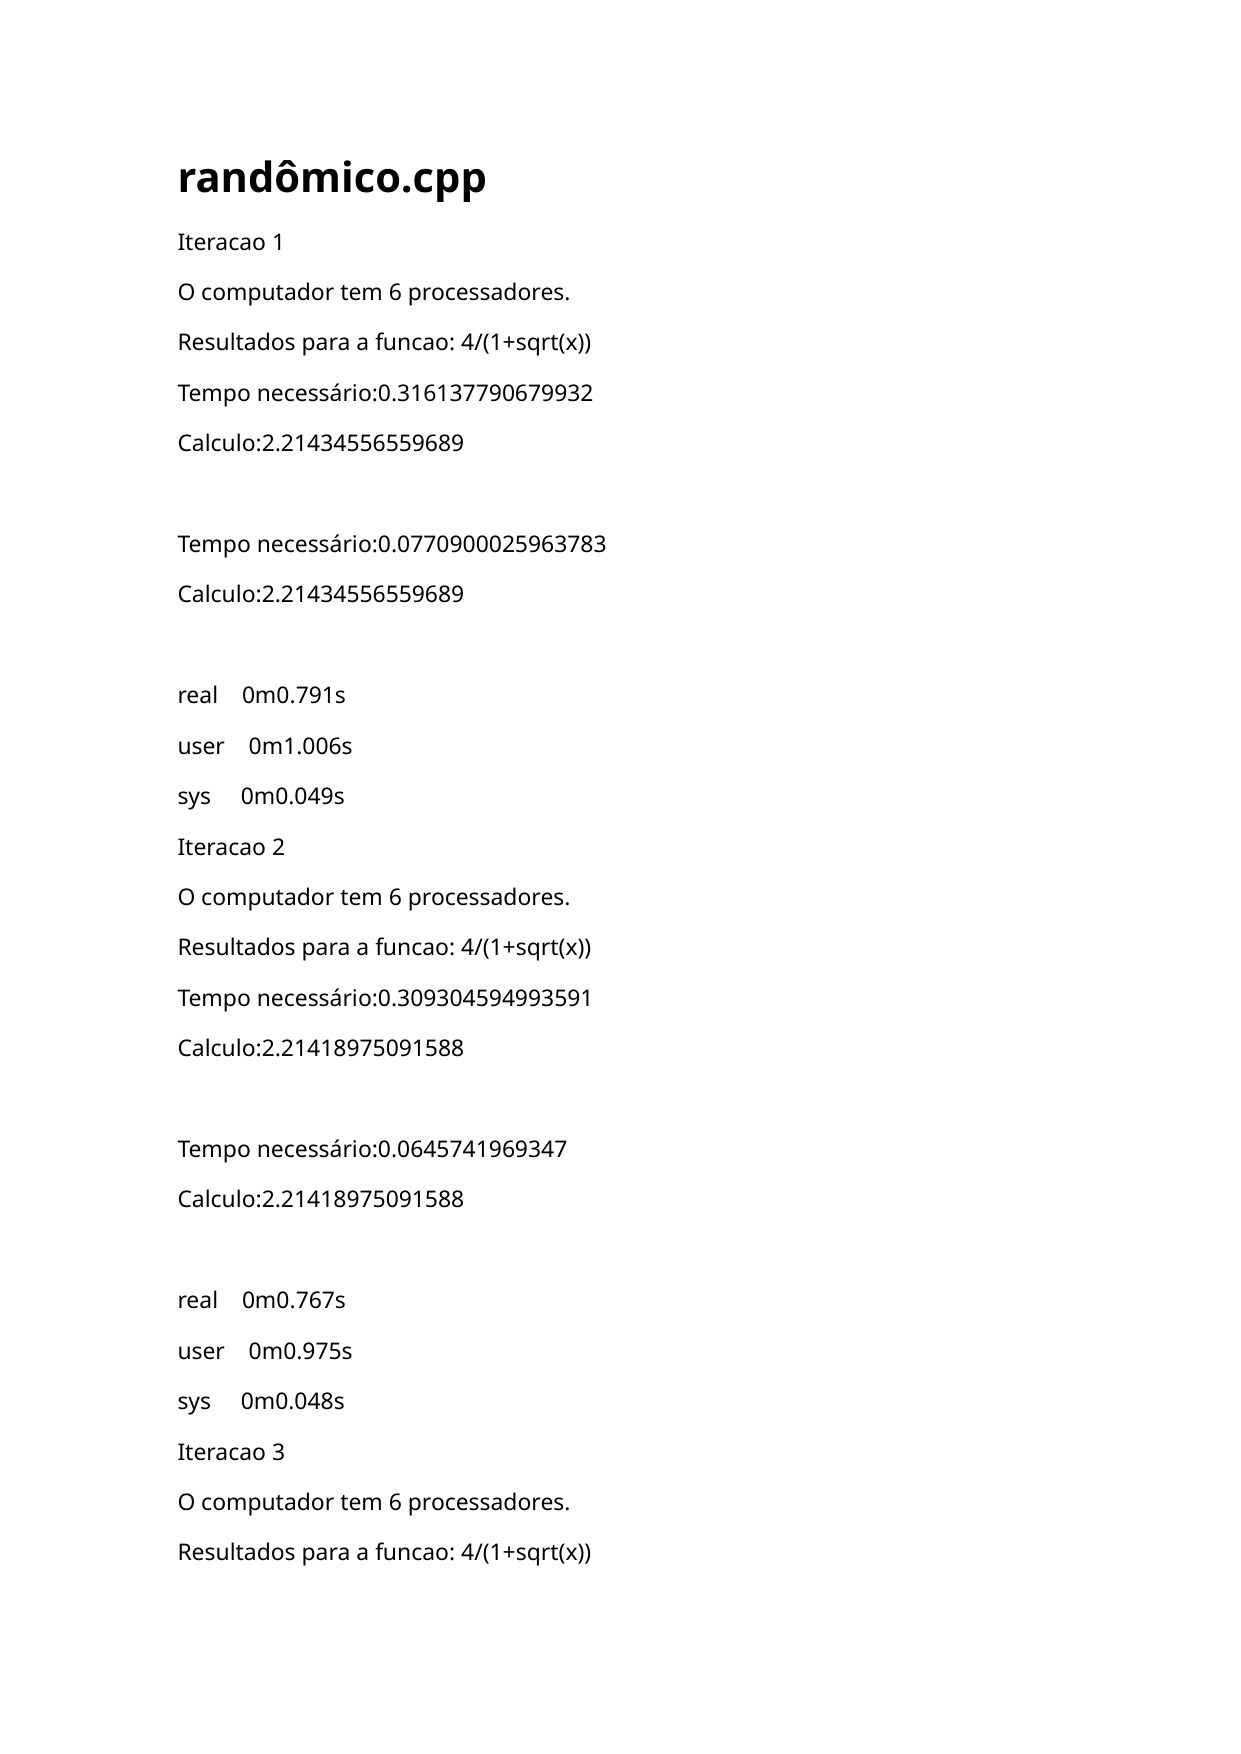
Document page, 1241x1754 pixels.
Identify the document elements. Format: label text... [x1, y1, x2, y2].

text randômico.cpp [177, 148, 1063, 204]
text O computador tem 6 processadores. [177, 881, 1063, 912]
text O computador tem 6 processadores. [177, 276, 1063, 307]
text O computador tem 6 processadores. [177, 1486, 1063, 1517]
text Iteracao 1 [177, 226, 1063, 257]
text user 0m0.975s [177, 1335, 1063, 1366]
text Tempo necessário:0.0645741969347 [177, 1133, 1063, 1164]
text Calculo:2.21418975091588 [177, 1183, 1063, 1215]
text Calculo:2.21434556559689 [177, 427, 1063, 458]
text Resultados para a funcao: 4/(1+sqrt(x)) [177, 1536, 1063, 1568]
text Resultados para a funcao: 4/(1+sqrt(x)) [177, 326, 1063, 358]
text Resultados para a funcao: 4/(1+sqrt(x)) [177, 931, 1063, 963]
text real 0m0.767s [177, 1284, 1063, 1316]
text Iteracao 3 [177, 1436, 1063, 1467]
text Calculo:2.21418975091588 [177, 1032, 1063, 1063]
text Tempo necessário:0.309304594993591 [177, 982, 1063, 1013]
text Tempo necessário:0.0770900025963783 [177, 528, 1063, 559]
text real 0m0.791s [177, 679, 1063, 711]
text sys 0m0.049s [177, 780, 1063, 811]
text Calculo:2.21434556559689 [177, 578, 1063, 610]
text Tempo necessário:0.316137790679932 [177, 377, 1063, 408]
text sys 0m0.048s [177, 1385, 1063, 1416]
text Iteracao 2 [177, 831, 1063, 862]
text user 0m1.006s [177, 730, 1063, 761]
